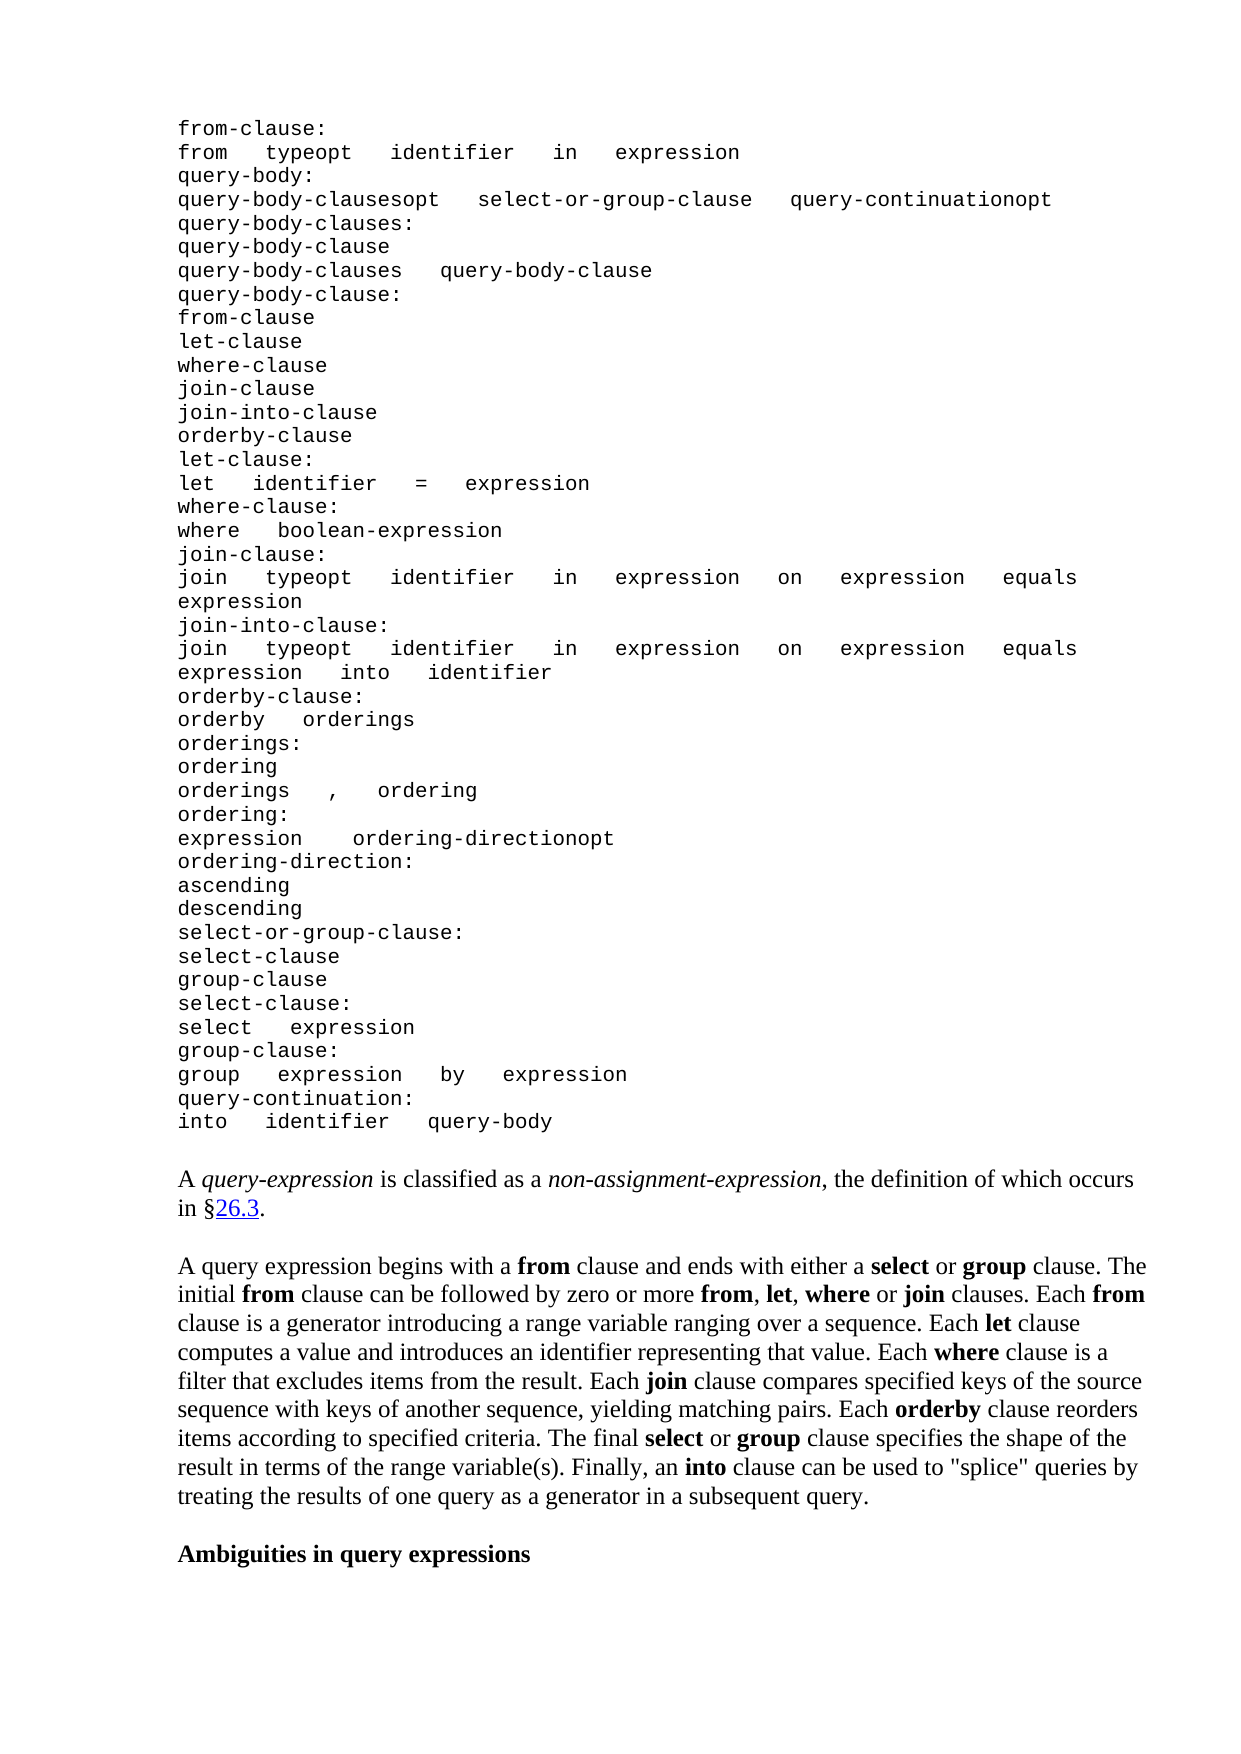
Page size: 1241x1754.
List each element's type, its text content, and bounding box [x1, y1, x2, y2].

text join-into-clause [177, 402, 1152, 426]
text query-body-clause [177, 236, 1152, 260]
text orderings: [177, 733, 1152, 757]
text query-body-clauses: [177, 213, 1152, 236]
text group-clause [177, 969, 1152, 993]
text group expression by expression [177, 1064, 1152, 1088]
text from-clause: [177, 118, 1152, 142]
text let-clause: [177, 449, 1152, 473]
text query-continuation: [177, 1088, 1152, 1111]
text join-into-clause: [177, 615, 1152, 638]
text join-clause: [177, 544, 1152, 567]
text query-body-clauses query-body-clause [177, 260, 1152, 284]
text where-clause: [177, 496, 1152, 520]
text where boolean-expression [177, 520, 1152, 544]
text query-body-clausesopt select-or-group-clause query-continuationopt [177, 189, 1152, 213]
text descending [177, 898, 1152, 922]
text ordering [177, 757, 1152, 780]
text let-clause [177, 331, 1152, 354]
text let identifier = expression [177, 473, 1152, 496]
text query-body: [177, 165, 1152, 189]
text Ambiguities in query expressions [177, 1539, 1152, 1567]
text orderby orderings [177, 709, 1152, 733]
text from typeopt identifier in expression [177, 142, 1152, 165]
text join-clause [177, 378, 1152, 402]
text A query-expression is classified as a non-assignment-expression, the definition of which occurs in §26.3. [177, 1164, 1152, 1222]
text orderby-clause [177, 426, 1152, 449]
text orderings , ordering [177, 780, 1152, 804]
text orderby-clause: [177, 686, 1152, 709]
text A query expression begins with a from clause and ends with either a select or group clause. The initial from clause can be followed by zero or more from, let, where or join clauses. Each from clause is a generator introducing a range variable ranging over a sequence. Each let clause computes a value and introduces an identifier representing that value. Each where clause is a filter that excludes items from the result. Each join clause compares specified keys of the source sequence with keys of another sequence, yielding matching pairs. Each orderby clause reorders items according to specified criteria. The final select or group clause specifies the shape of the result in terms of the range variable(s). Finally, an into clause can be used to "splice" queries by treating the results of one query as a generator in a subsequent query. [177, 1251, 1152, 1509]
text join typeopt identifier in expression on expression equals expression [177, 567, 1152, 615]
text select-clause: [177, 993, 1152, 1017]
text query-body-clause: [177, 284, 1152, 307]
text from-clause [177, 307, 1152, 331]
text select-clause [177, 946, 1152, 969]
text ordering: [177, 804, 1152, 827]
text expression ordering-directionopt [177, 827, 1152, 851]
text where-clause [177, 354, 1152, 378]
text select-or-group-clause: [177, 922, 1152, 946]
text ascending [177, 875, 1152, 898]
text ordering-direction: [177, 851, 1152, 875]
text into identifier query-body [177, 1111, 1152, 1135]
text join typeopt identifier in expression on expression equals expression into identifier [177, 638, 1152, 686]
text group-clause: [177, 1040, 1152, 1064]
text select expression [177, 1017, 1152, 1040]
